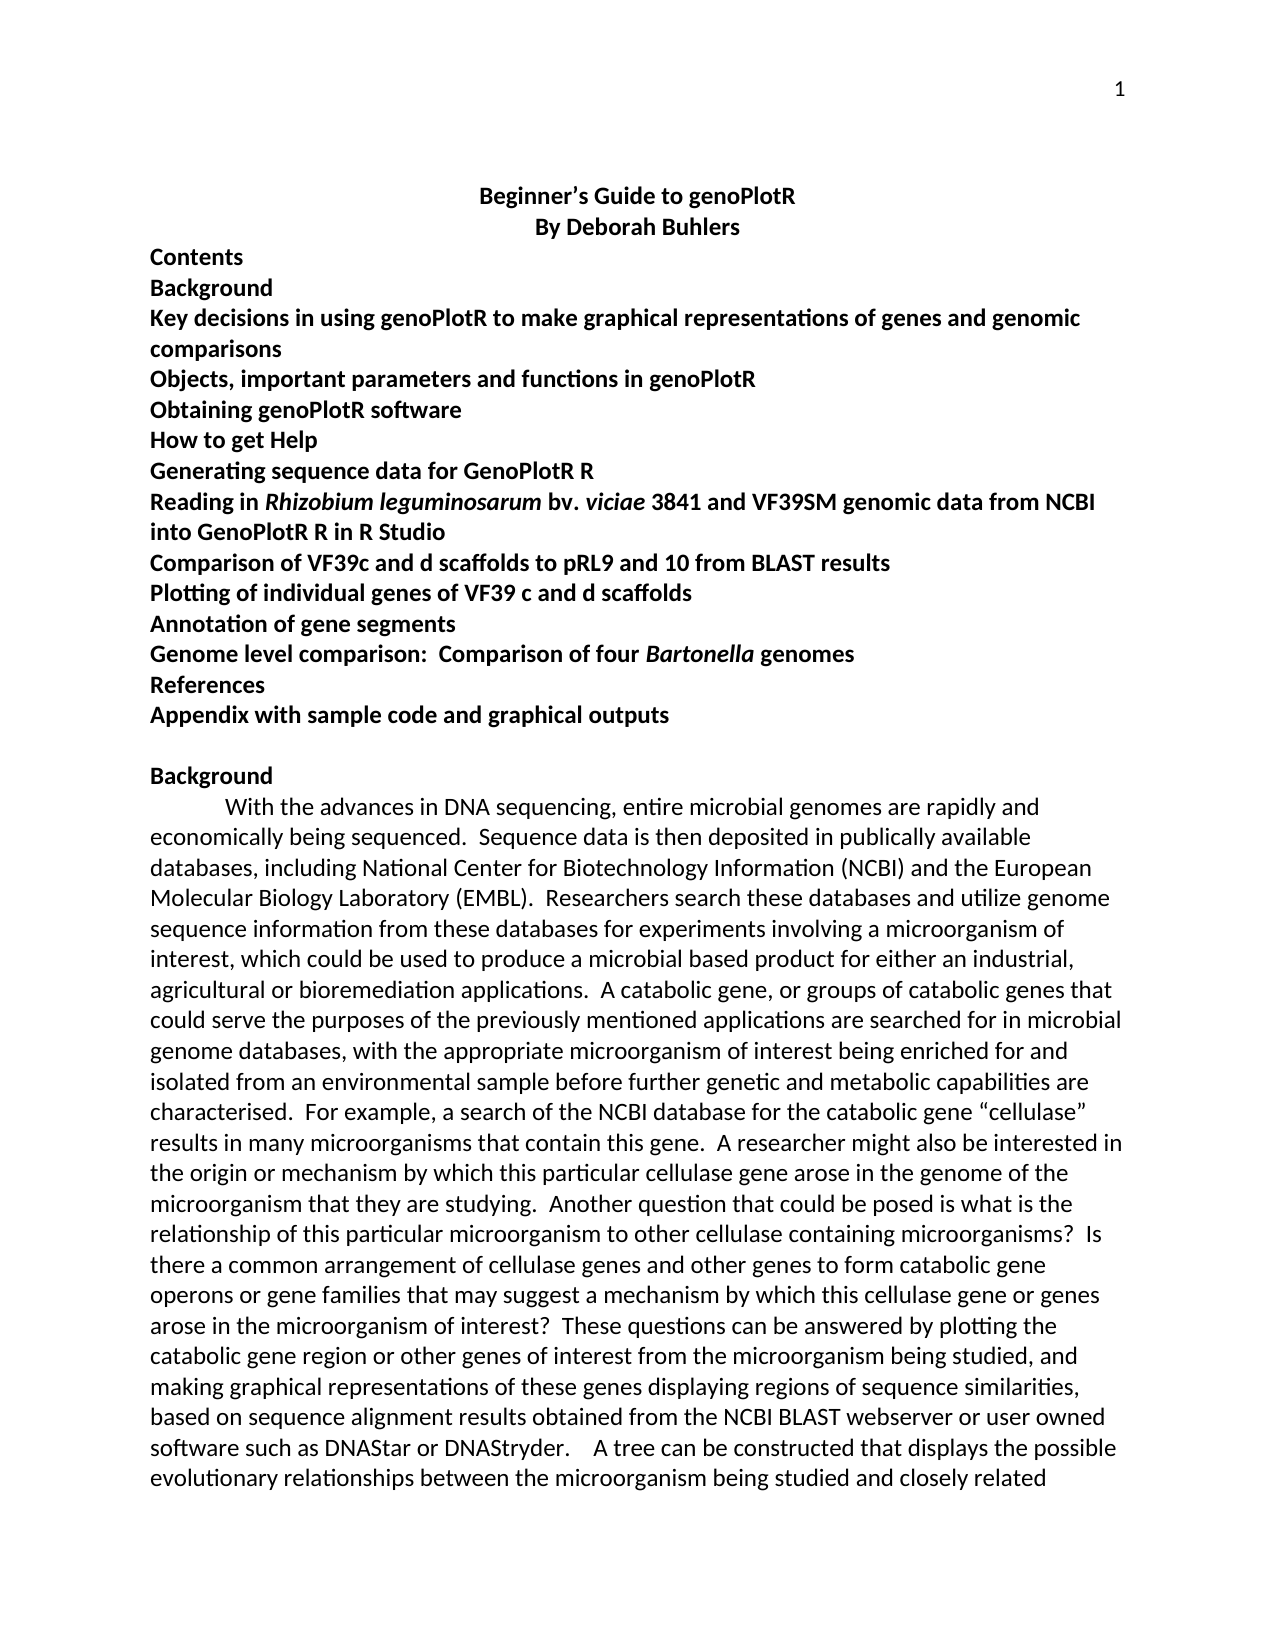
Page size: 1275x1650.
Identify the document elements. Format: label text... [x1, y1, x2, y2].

text Key decisions in using genoPlotR to make graphical representations of genes and genomic comparisons [150, 303, 1125, 364]
text Reading in Rhizobium leguminosarum bv. viciae 3841 and VF39SM genomic data from NCBI into GenoPlotR R in R Studio [150, 486, 1125, 547]
text References [150, 669, 1125, 699]
text Generating sequence data for GenoPlotR R [150, 455, 1125, 486]
text Background [150, 760, 1125, 791]
text Obtaining genoPlotR software [150, 394, 1125, 425]
text Annotation of gene segments [150, 608, 1125, 638]
text Background [150, 272, 1125, 303]
text Objects, important parameters and functions in genoPlotR [150, 364, 1125, 394]
text Contents [150, 242, 1125, 272]
text By Deborah Buhlers [150, 211, 1125, 242]
text Beginner’s Guide to genoPlotR [150, 181, 1125, 211]
text Appendix with sample code and graphical outputs [150, 699, 1125, 730]
text Plotting of individual genes of VF39 c and d scaffolds [150, 577, 1125, 608]
text How to get Help [150, 425, 1125, 455]
text Genome level comparison: Comparison of four Bartonella genomes [150, 638, 1125, 669]
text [150, 791, 1125, 1493]
text Comparison of VF39c and d scaffolds to pRL9 and 10 from BLAST results [150, 547, 1125, 577]
